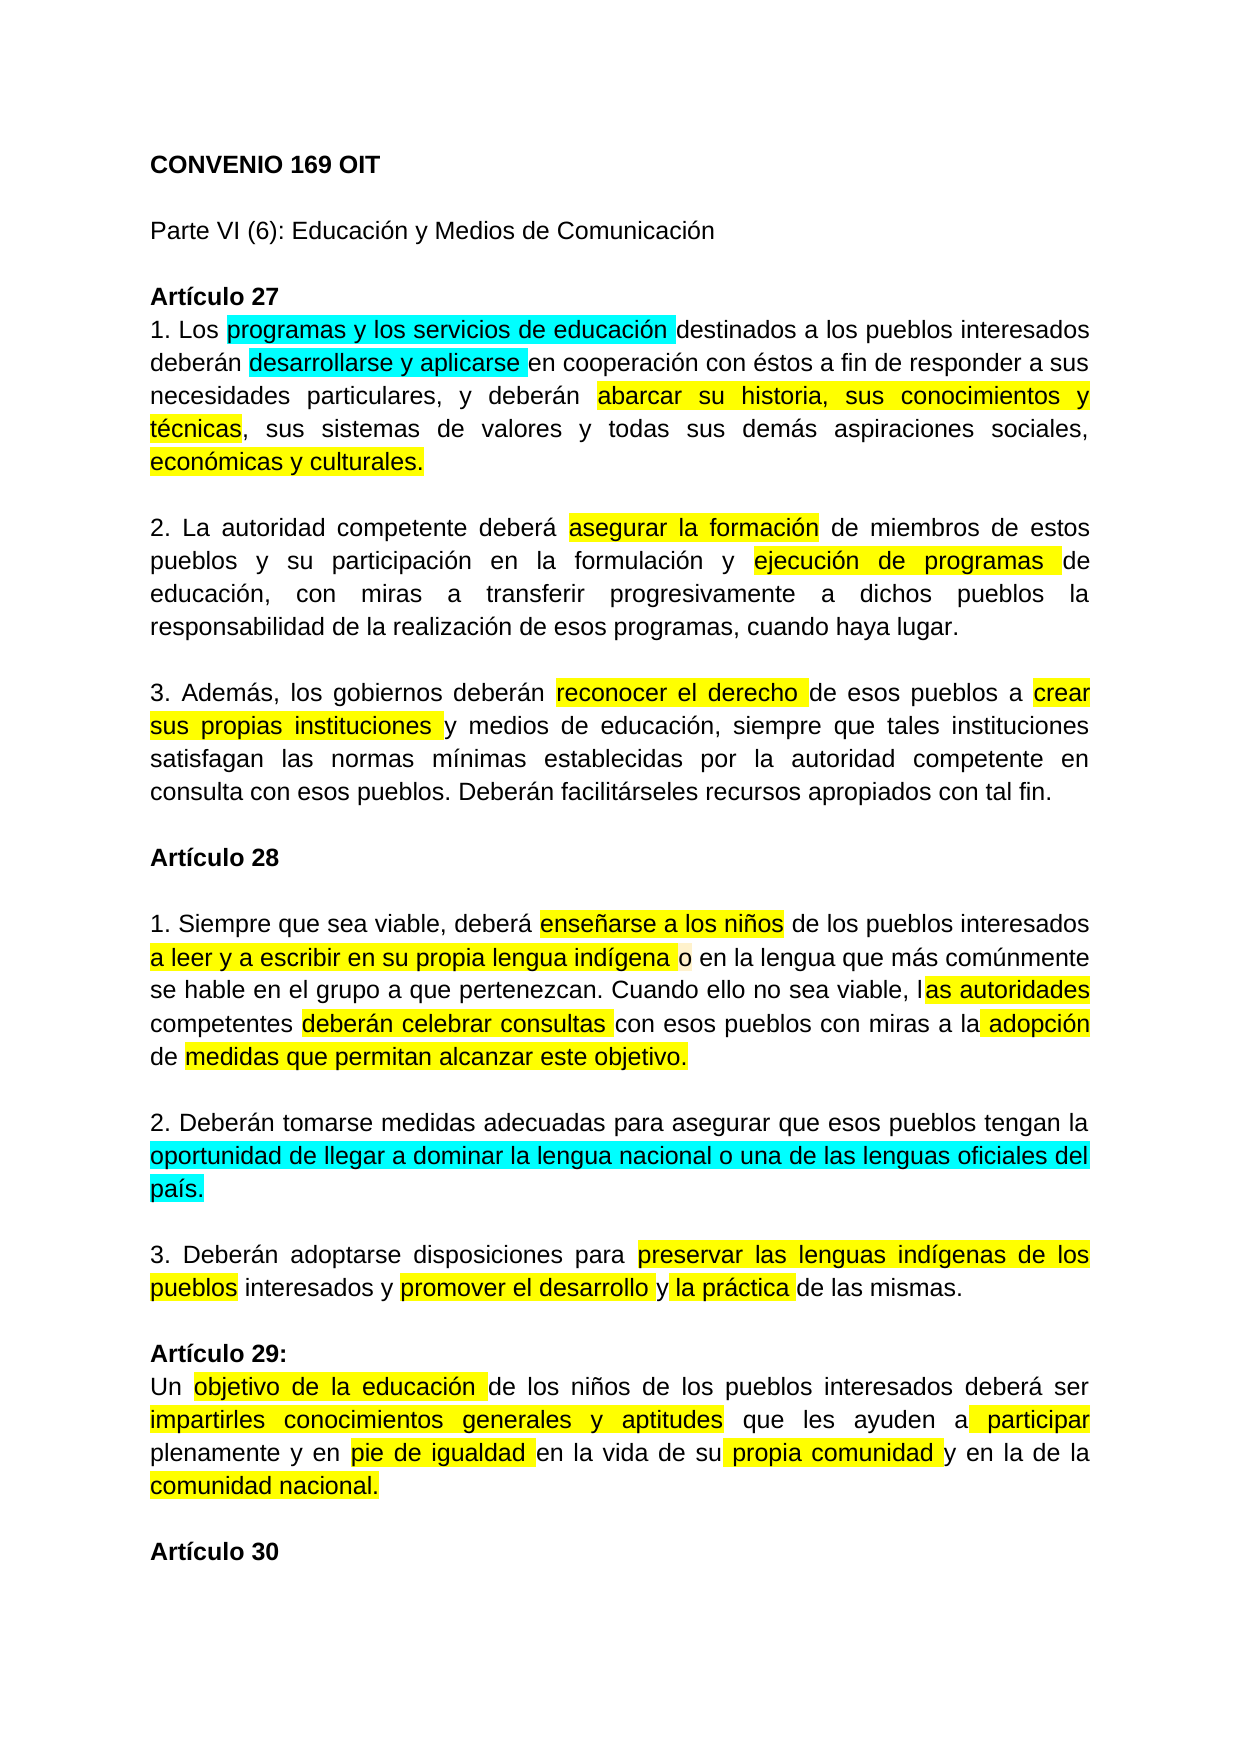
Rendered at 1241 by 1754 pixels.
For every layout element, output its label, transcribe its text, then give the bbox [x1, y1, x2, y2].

text 1. Los programas y los servicios de educación destinados a los pueblos interesados deberán desarrollarse y aplicarse en cooperación con éstos a fin de responder a sus necesidades particulares, y deberán abarcar su historia, sus conocimientos y técnicas, sus sistemas de valores y todas sus demás aspiraciones sociales, económicas y culturales. [150, 315, 1090, 476]
text Un objetivo de la educación de los niños de los pueblos interesados deberá ser impartirles conocimientos generales y aptitudes que les ayuden a participar plenamente y en pie de igualdad en la vida de su propia comunidad y en la de la comunidad nacional. [150, 1372, 1090, 1499]
text Artículo 30 [150, 1537, 1090, 1566]
text 1. Siempre que sea viable, deberá enseñarse a los niños de los pueblos interesados a leer y a escribir en su propia lengua indígena o en la lengua que más comúnmente se hable en el grupo a que pertenezcan. Cuando ello no sea viable, las autoridades competentes deberán celebrar consultas con esos pueblos con miras a la adopción de medidas que permitan alcanzar este objetivo. [150, 909, 1090, 1070]
text Artículo 29: [150, 1339, 1090, 1367]
text 2. Deberán tomarse medidas adecuadas para asegurar que esos pueblos tengan la oportunidad de llegar a dominar la lengua nacional o una de las lenguas oficiales del país. [150, 1169, 1090, 1202]
text Parte VI (6): Educación y Medios de Comunicación [150, 216, 1090, 245]
text 3. Además, los gobiernos deberán reconocer el derecho de esos pueblos a crear sus propias instituciones y medios de educación, siempre que tales instituciones satisfagan las normas mínimas establecidas por la autoridad competente en consulta con esos pueblos. Deberán facilitárseles recursos apropiados con tal fin. [150, 678, 1090, 806]
text Artículo 28 [150, 843, 1090, 872]
text Artículo 27 [150, 282, 1090, 311]
text 2. Deberán tomarse medidas adecuadas para asegurar que esos pueblos tengan la oportunidad de llegar a dominar la lengua nacional o una de las lenguas oficiales del país. [150, 1108, 1090, 1141]
text CONVENIO 169 OIT [150, 150, 1090, 179]
text 3. Deberán adoptarse disposiciones para preservar las lenguas indígenas de los pueblos interesados y promover el desarrollo y la práctica de las mismas. [150, 1240, 1090, 1301]
text 2. La autoridad competente deberá asegurar la formación de miembros de estos pueblos y su participación en la formulación y ejecución de programas de educación, con miras a transferir progresivamente a dichos pueblos la responsabilidad de la realización de esos programas, cuando haya lugar. [150, 513, 1090, 641]
